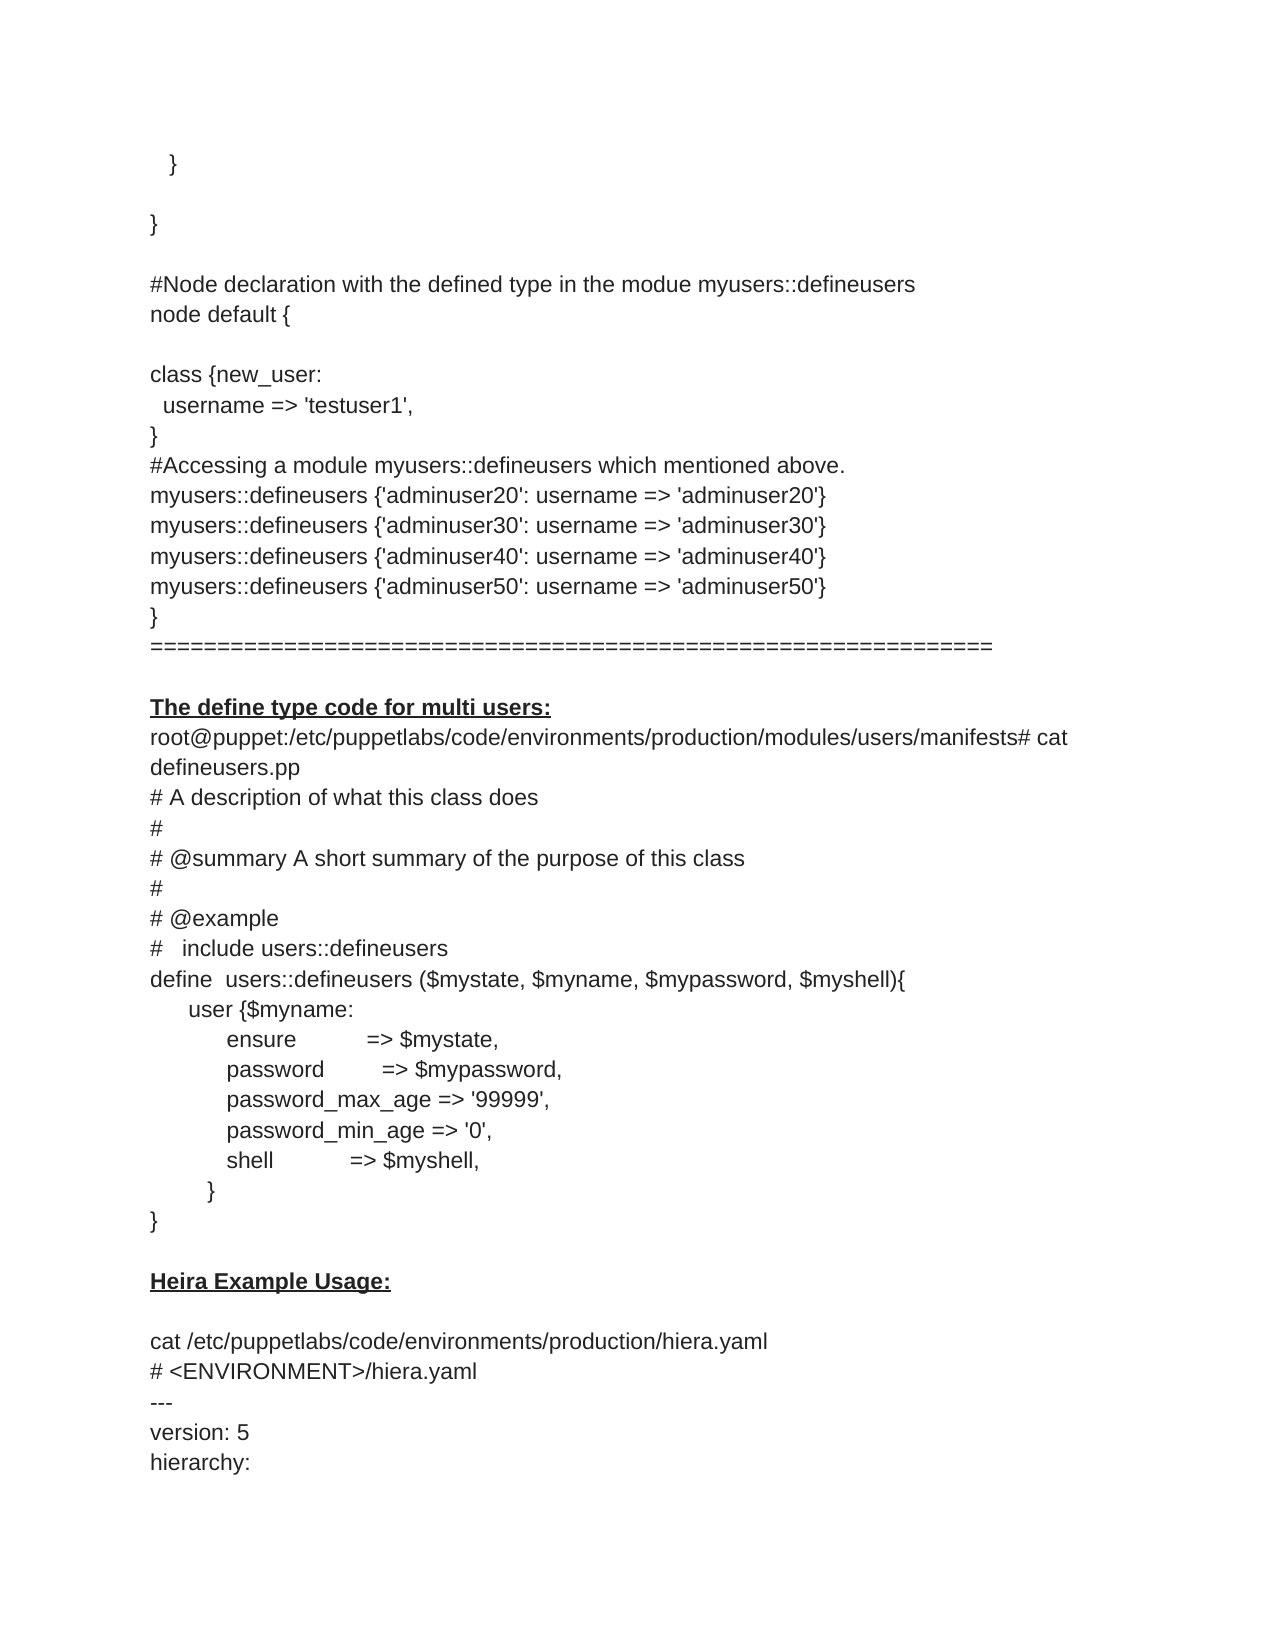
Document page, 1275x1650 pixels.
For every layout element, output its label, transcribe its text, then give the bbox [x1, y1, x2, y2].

text #Node declaration with the defined type in the modue myusers::defineusers [150, 271, 1125, 297]
text ensure => $mystate, [150, 1026, 1125, 1052]
text myusers::defineusers {'adminuser20': username => 'adminuser20'} [150, 482, 1125, 509]
text # [150, 875, 1125, 901]
text } [150, 1207, 1125, 1234]
text # @example [150, 905, 1125, 932]
text myusers::defineusers {'adminuser30': username => 'adminuser30'} [150, 512, 1125, 539]
text password_min_age => '0', [150, 1117, 1125, 1143]
text cat /etc/puppetlabs/code/environments/production/hiera.yaml [150, 1328, 1125, 1354]
text myusers::defineusers {'adminuser40': username => 'adminuser40'} [150, 543, 1125, 569]
text } [150, 150, 1125, 176]
text root@puppet:/etc/puppetlabs/code/environments/production/modules/users/manifests# cat defineusers.pp [150, 724, 1125, 781]
text # <ENVIRONMENT>/hiera.yaml [150, 1358, 1125, 1385]
text define users::defineusers ($mystate, $myname, $mypassword, $myshell){ [150, 966, 1125, 992]
text # A description of what this class does [150, 784, 1125, 811]
text class {new_user: [150, 361, 1125, 388]
text username => 'testuser1', [150, 392, 1125, 418]
text # [150, 814, 1125, 841]
text } [150, 210, 1125, 237]
text node default { [150, 301, 1125, 327]
text #Accessing a module myusers::defineusers which mentioned above. [150, 452, 1125, 478]
text user {$myname: [150, 996, 1125, 1022]
text Heira Example Usage: [150, 1268, 1125, 1294]
text --- [150, 1388, 1125, 1415]
text # include users::defineusers [150, 935, 1125, 962]
text # @summary A short summary of the purpose of this class [150, 845, 1125, 871]
text password_max_age => '99999', [150, 1086, 1125, 1113]
text } [150, 422, 1125, 448]
text version: 5 [150, 1419, 1125, 1445]
text hierarchy: [150, 1449, 1125, 1475]
text =============================================================== [150, 633, 1125, 660]
text } [150, 1177, 1125, 1203]
text password => $mypassword, [150, 1056, 1125, 1083]
text myusers::defineusers {'adminuser50': username => 'adminuser50'} [150, 573, 1125, 599]
text shell => $myshell, [150, 1147, 1125, 1173]
text The define type code for multi users: [150, 694, 1125, 720]
text } [150, 603, 1125, 629]
